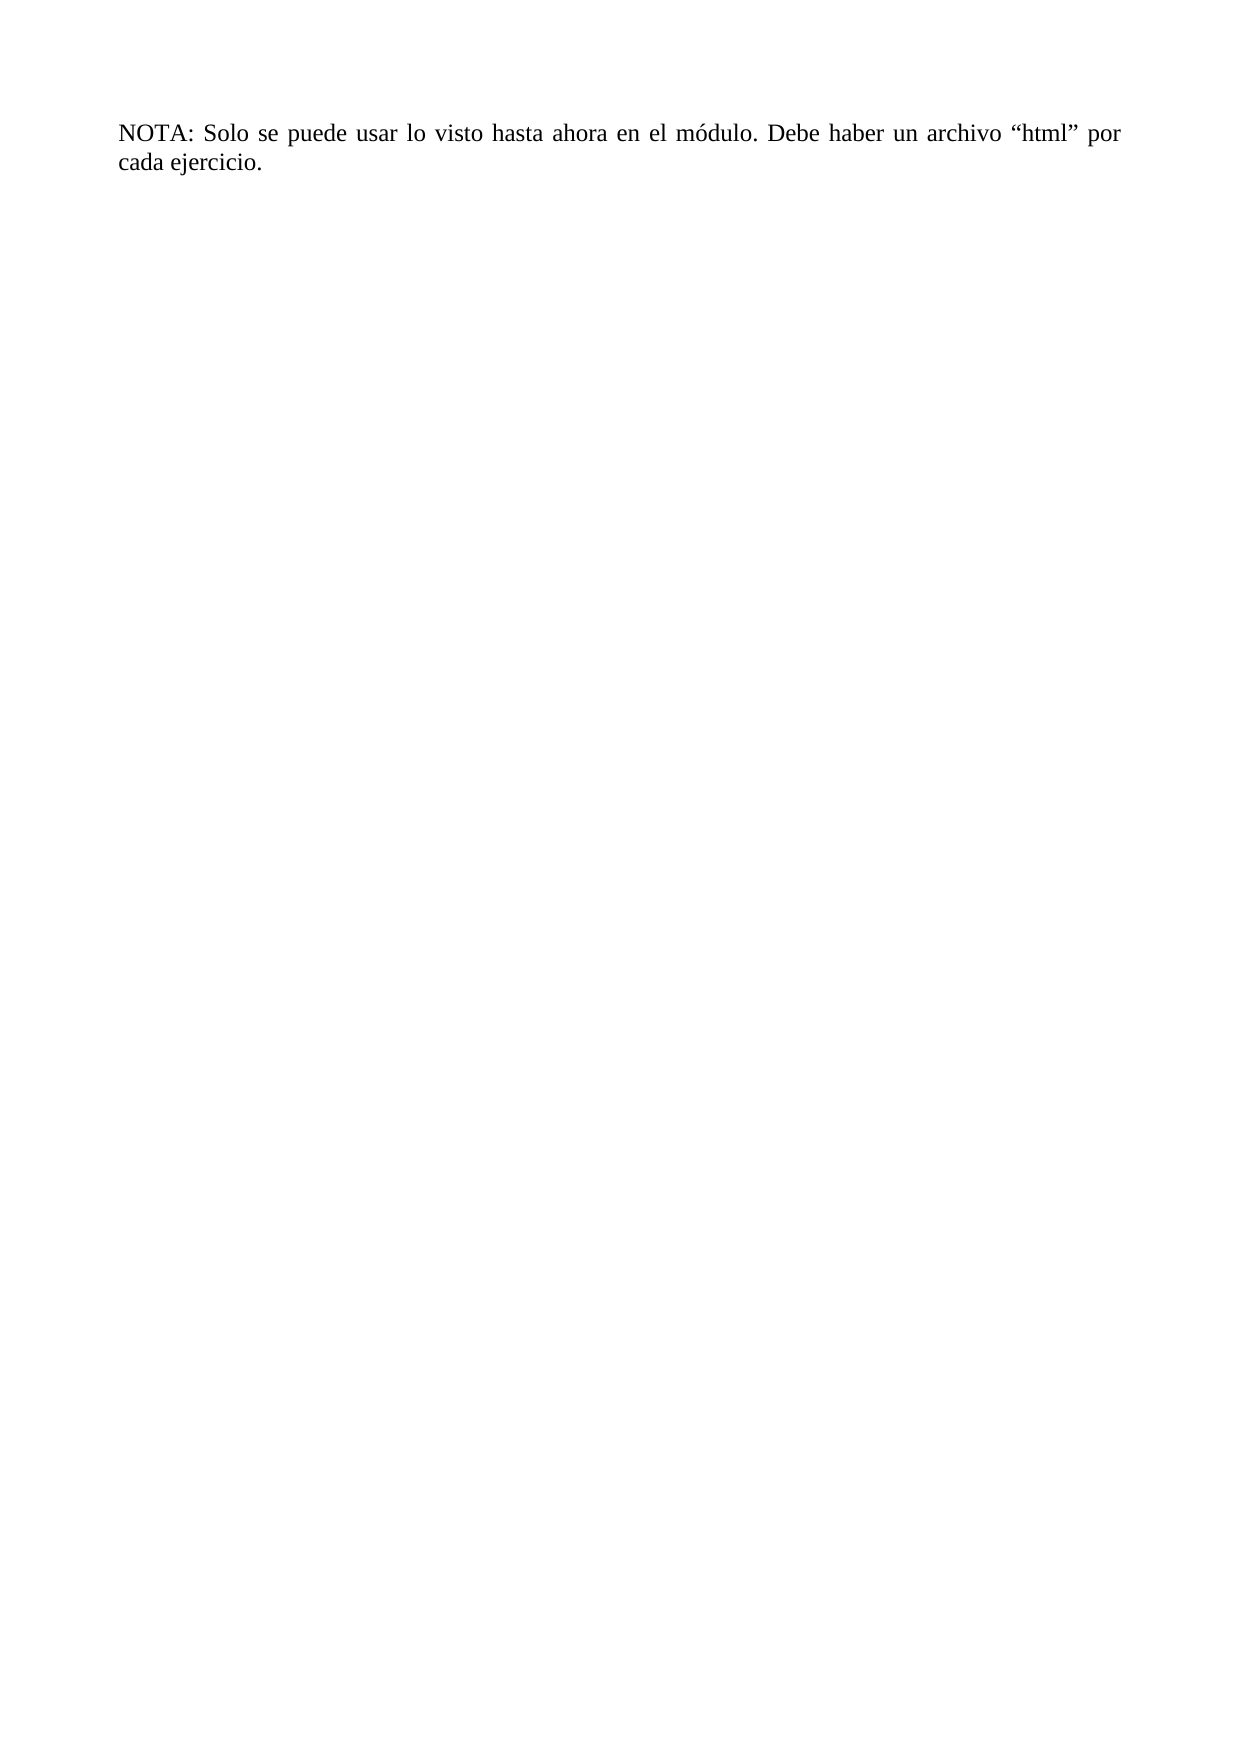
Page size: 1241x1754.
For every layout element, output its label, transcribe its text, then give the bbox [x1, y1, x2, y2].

text NOTA: Solo se puede usar lo visto hasta ahora en el módulo. Debe haber un archivo “html” por cada ejercicio. [118, 118, 1122, 176]
